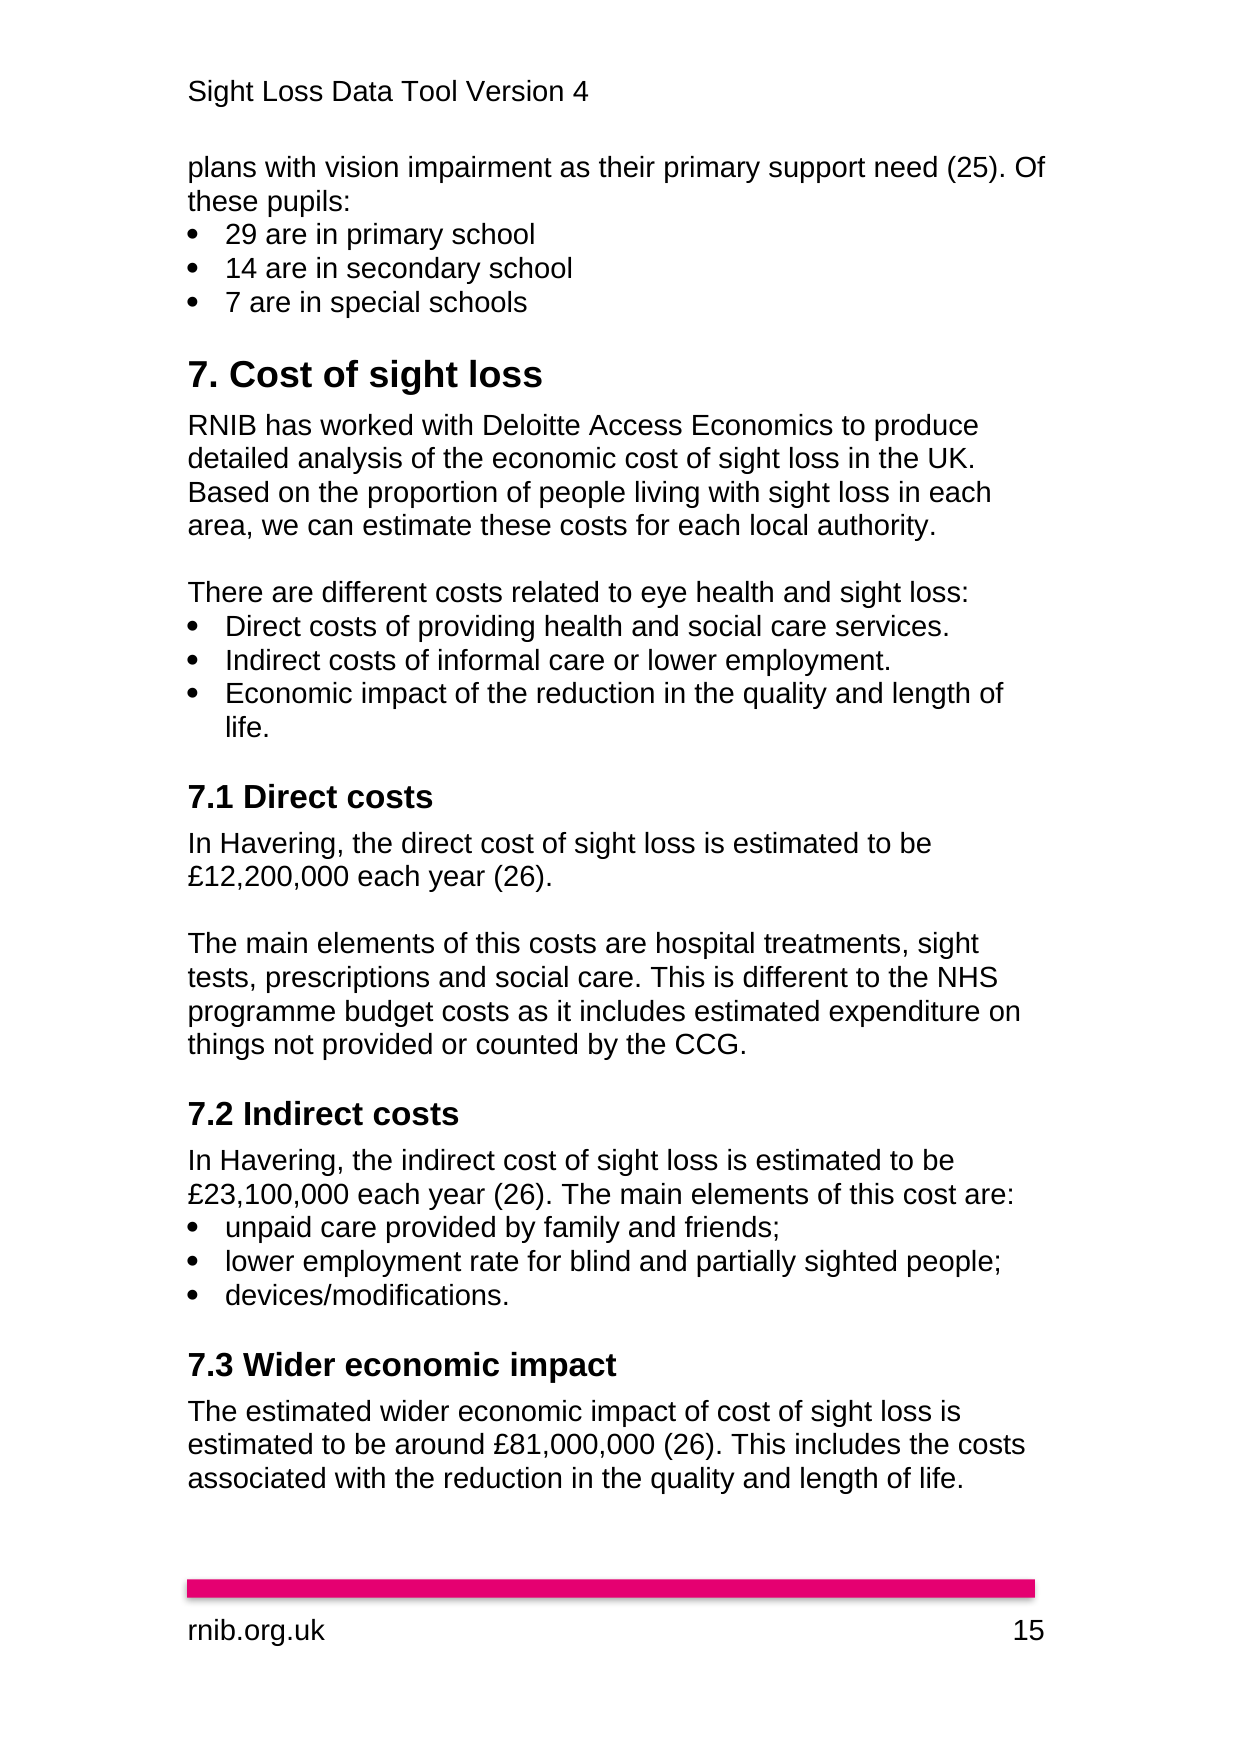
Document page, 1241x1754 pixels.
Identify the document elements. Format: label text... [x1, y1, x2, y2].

list Direct costs of providing health and social care services. [187, 609, 1053, 642]
list In Havering, the direct cost of sight loss is estimated to be £12,200,000 each year (26). [187, 826, 1053, 893]
list 14 are in secondary school [187, 251, 1053, 284]
subtitle 7. Cost of sight loss [187, 352, 1053, 395]
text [187, 150, 1053, 217]
list 7 are in special schools [187, 284, 1053, 318]
list Indirect costs of informal care or lower employment. [187, 642, 1053, 676]
list lower employment rate for blind and partially sighted people; [187, 1244, 1053, 1278]
subtitle 7.1 Direct costs [187, 777, 1053, 816]
subtitle 7.2 Indirect costs [187, 1094, 1053, 1133]
list In Havering, the indirect cost of sight loss is estimated to be £23,100,000 each year (26). The main elements of this cost are: [187, 1143, 1053, 1210]
text The estimated wider economic impact of cost of sight loss is estimated to be around £81,000,000 (26). This includes the costs associated with the reduction in the quality and length of life. [187, 1394, 1053, 1494]
subtitle 7.3 Wider economic impact [187, 1345, 1053, 1383]
list unpaid care provided by family and friends; [187, 1210, 1053, 1244]
list Economic impact of the reduction in the quality and length of life. [187, 676, 1053, 743]
list 29 are in primary school [187, 217, 1053, 251]
list devices/modifications. [187, 1278, 1053, 1311]
text There are different costs related to eye health and sight loss: [187, 575, 1053, 609]
list The main elements of this costs are hospital treatments, sight tests, prescriptions and social care. This is different to the NHS programme budget costs as it includes estimated expenditure on things not provided or counted by the CCG. [187, 927, 1053, 1061]
text RNIB has worked with Deloitte Access Economics to produce detailed analysis of the economic cost of sight loss in the UK. Based on the proportion of people living with sight loss in each area, we can estimate these costs for each local authority. [187, 407, 1053, 542]
